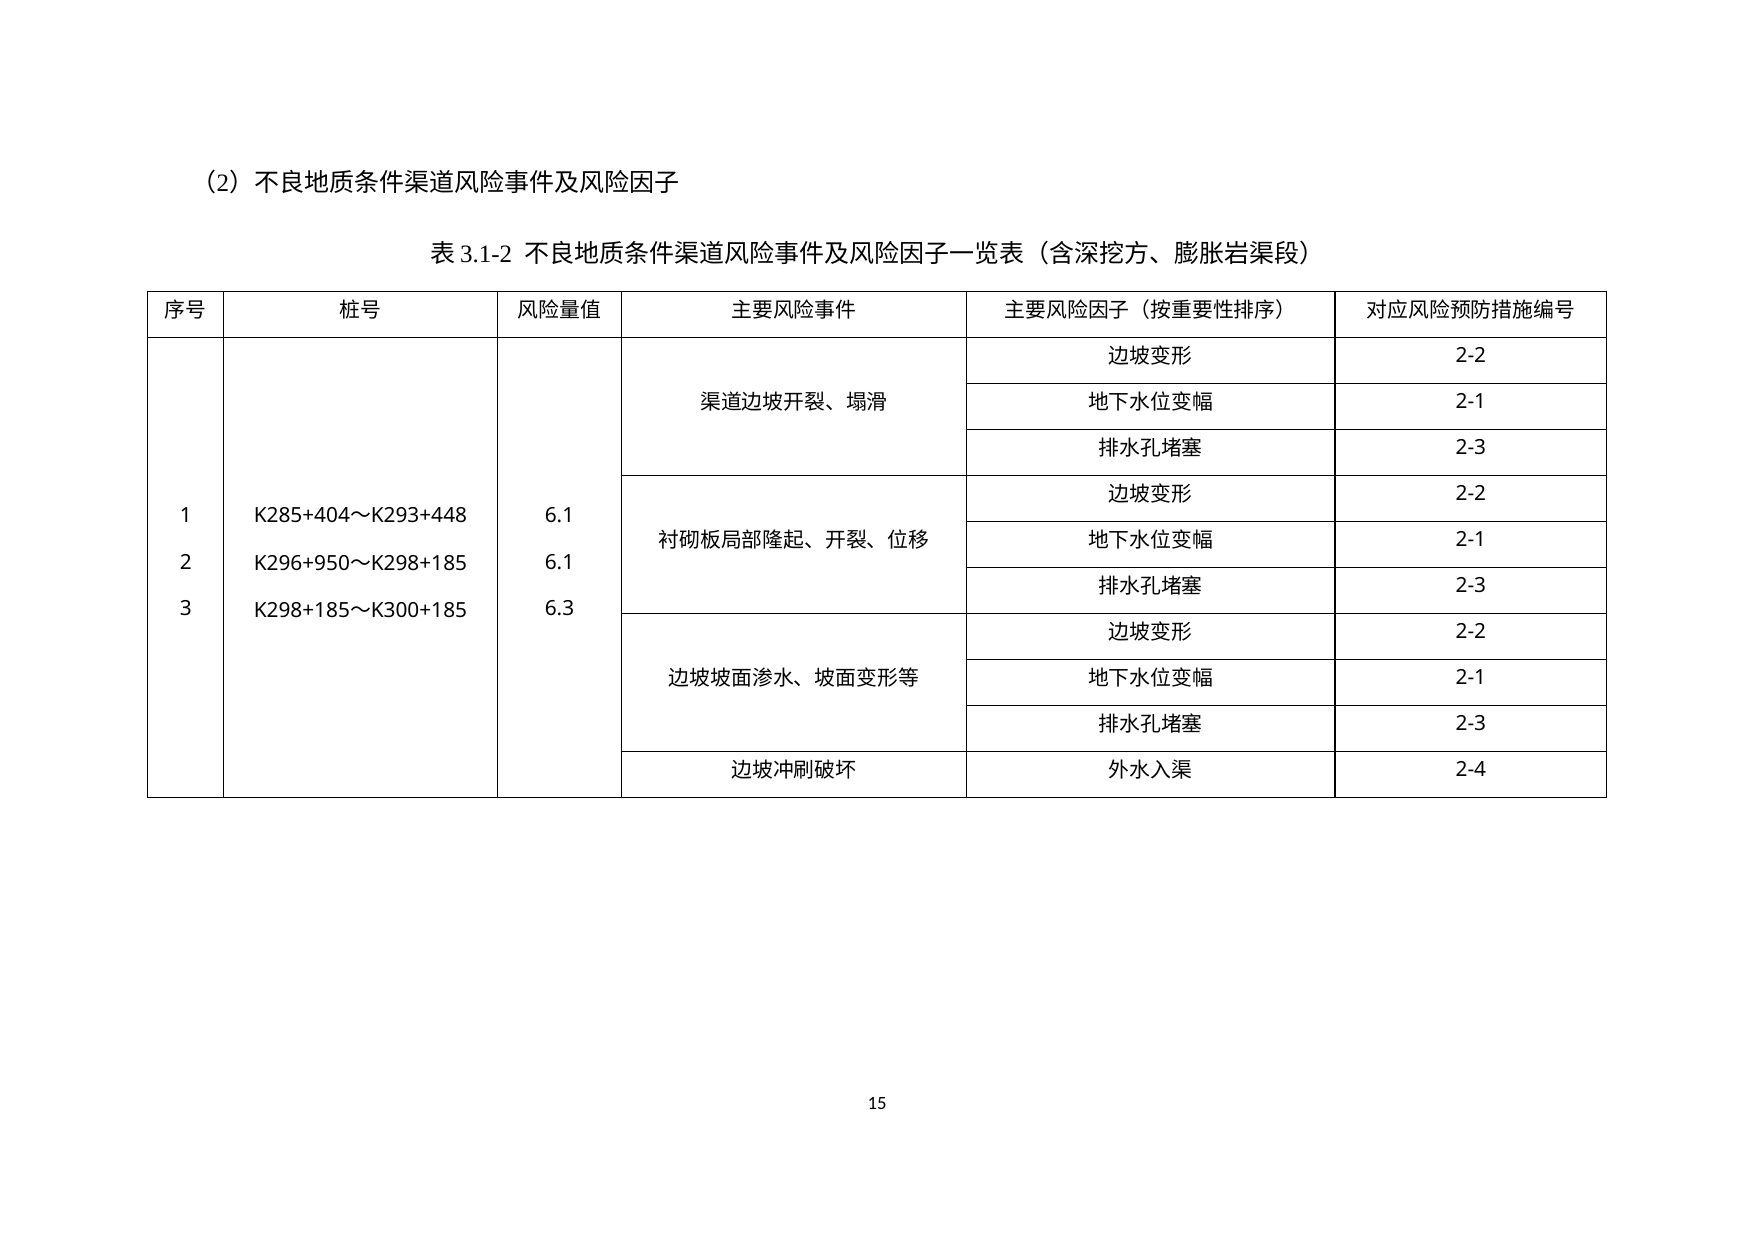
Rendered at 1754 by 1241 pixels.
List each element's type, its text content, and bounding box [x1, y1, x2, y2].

table_cell 1 2 3 [148, 338, 223, 797]
text 表3.1-2 不良地质条件渠道风险事件及风险因子一览表（含深挖方、膨胀岩渠段） [148, 219, 1606, 284]
table_cell 边坡坡面渗水、坡面变形等 [622, 614, 966, 751]
table_cell 地下水位变幅 [967, 384, 1334, 429]
table_cell 排水孔堵塞 [967, 430, 1334, 475]
table_cell K285+404～K293+448 K296+950～K298+185 K298+185～K300+185 [224, 338, 497, 797]
table_cell 衬砌板局部隆起、开裂、位移 [622, 476, 966, 613]
table_cell 边坡变形 [967, 476, 1334, 521]
table_header 主要风险事件 [622, 292, 966, 337]
table_cell 2-2 [1336, 614, 1606, 659]
table_cell 6.1 6.1 6.3 [498, 338, 621, 797]
table_cell 地下水位变幅 [967, 660, 1334, 705]
table_cell 2-1 [1336, 660, 1606, 705]
table_header 桩号 [224, 292, 497, 337]
table_cell 2-2 [1336, 338, 1606, 383]
table_cell 渠道边坡开裂、塌滑 [622, 338, 966, 475]
table_cell 2-4 [1336, 752, 1606, 797]
table_cell 边坡冲刷破坏 [622, 752, 966, 797]
table_cell 2-3 [1336, 706, 1606, 751]
table_cell 2-2 [1336, 476, 1606, 521]
text （2）不良地质条件渠道风险事件及风险因子 [148, 148, 1606, 213]
table_cell 2-1 [1336, 384, 1606, 429]
table_header 对应风险预防措施编号 [1336, 292, 1606, 337]
table_header 主要风险因子（按重要性排序） [967, 292, 1334, 337]
table_cell 排水孔堵塞 [967, 568, 1334, 613]
table_header 序号 [148, 292, 223, 337]
table_cell 边坡变形 [967, 614, 1334, 659]
table_cell 外水入渠 [967, 752, 1334, 797]
table_cell 地下水位变幅 [967, 522, 1334, 567]
table_cell 2-3 [1336, 568, 1606, 613]
table_header 风险量值 [498, 292, 621, 337]
table_cell 2-1 [1336, 522, 1606, 567]
table_cell 排水孔堵塞 [967, 706, 1334, 751]
table_cell 边坡变形 [967, 338, 1334, 383]
table_cell 2-3 [1336, 430, 1606, 475]
